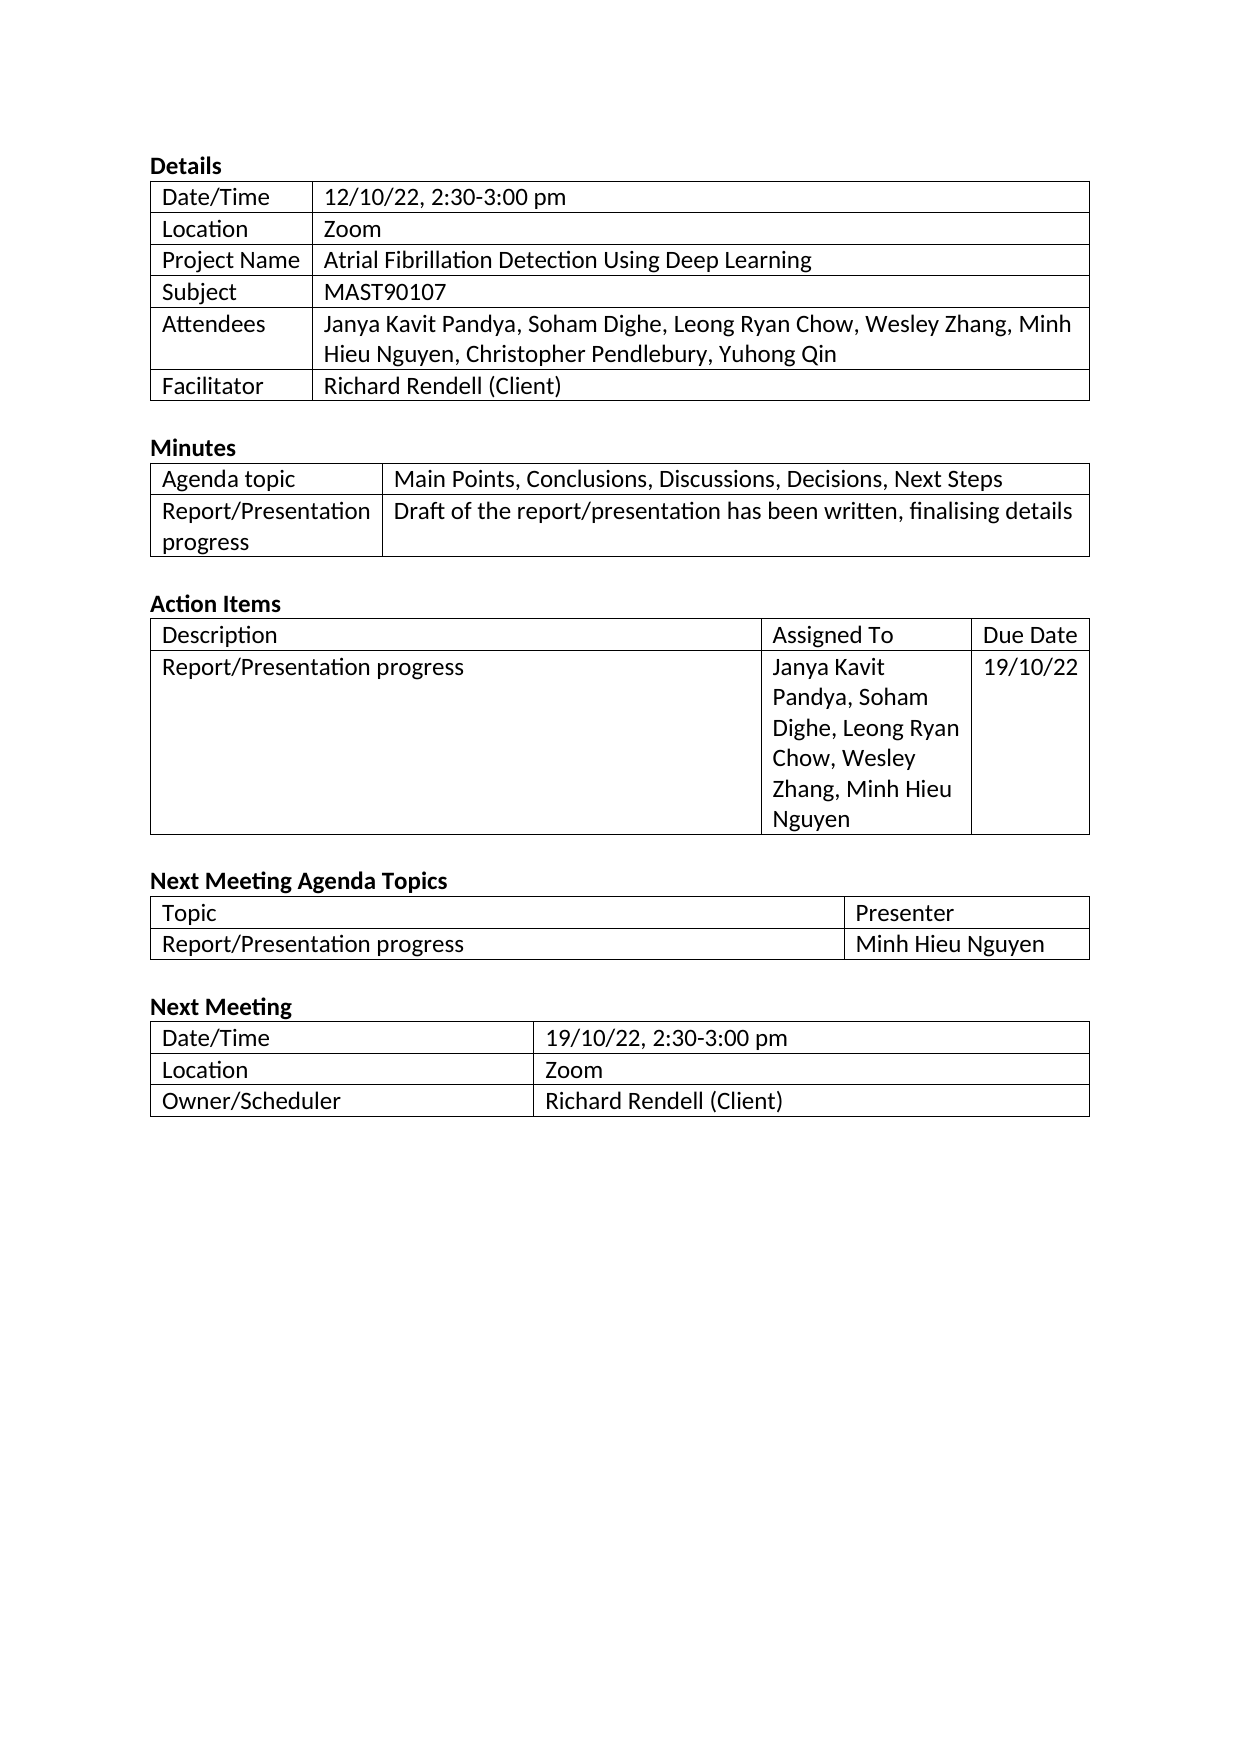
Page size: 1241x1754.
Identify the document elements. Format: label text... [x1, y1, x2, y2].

table_cell Location [151, 1054, 533, 1084]
table_cell Facilitator [151, 370, 312, 400]
table_cell Richard Rendell (Client) [534, 1085, 1089, 1116]
table_header Date/Time [151, 1022, 533, 1053]
table_cell Project Name [151, 245, 312, 275]
text Minutes [150, 432, 1090, 462]
table_header Due Date [972, 619, 1089, 650]
text Next Meeting Agenda Topics [150, 866, 1090, 896]
table_cell Zoom [534, 1054, 1089, 1084]
text Details [150, 150, 1090, 181]
text Action Items [150, 588, 1090, 618]
table_cell MAST90107 [313, 276, 1089, 307]
table_header Agenda topic [151, 464, 382, 494]
table_header Date/Time [151, 182, 312, 212]
table_cell Attendees [151, 308, 312, 369]
table_cell Janya Kavit Pandya, Soham Dighe, Leong Ryan Chow, Wesley Zhang, Minh Hieu Nguyen, Christopher Pendlebury, Yuhong Qin [313, 308, 1089, 369]
table_header Main Points, Conclusions, Discussions, Decisions, Next Steps [383, 464, 1089, 494]
table_header 12/10/22, 2:30-3:00 pm [313, 182, 1089, 212]
table_cell Report/Presentation progress [151, 495, 382, 556]
table_cell Zoom [313, 213, 1089, 244]
table_cell 19/10/22 [972, 651, 1089, 834]
table_header Description [151, 619, 761, 650]
table_header Topic [151, 897, 844, 928]
table_header 19/10/22, 2:30-3:00 pm [534, 1022, 1089, 1053]
table_cell Atrial Fibrillation Detection Using Deep Learning [313, 245, 1089, 275]
table_cell Draft of the report/presentation has been written, finalising details [383, 495, 1089, 556]
table_cell Report/Presentation progress [151, 651, 761, 834]
table_cell Richard Rendell (Client) [313, 370, 1089, 400]
table_cell Janya Kavit Pandya, Soham Dighe, Leong Ryan Chow, Wesley Zhang, Minh Hieu Nguyen [762, 651, 971, 834]
table_header Assigned To [762, 619, 971, 650]
table_cell Minh Hieu Nguyen [845, 929, 1089, 959]
table_cell Owner/Scheduler [151, 1085, 533, 1116]
table_cell Report/Presentation progress [151, 929, 844, 959]
table_header Presenter [845, 897, 1089, 928]
table_cell Location [151, 213, 312, 244]
table_cell Subject [151, 276, 312, 307]
text Next Meeting [150, 991, 1090, 1021]
